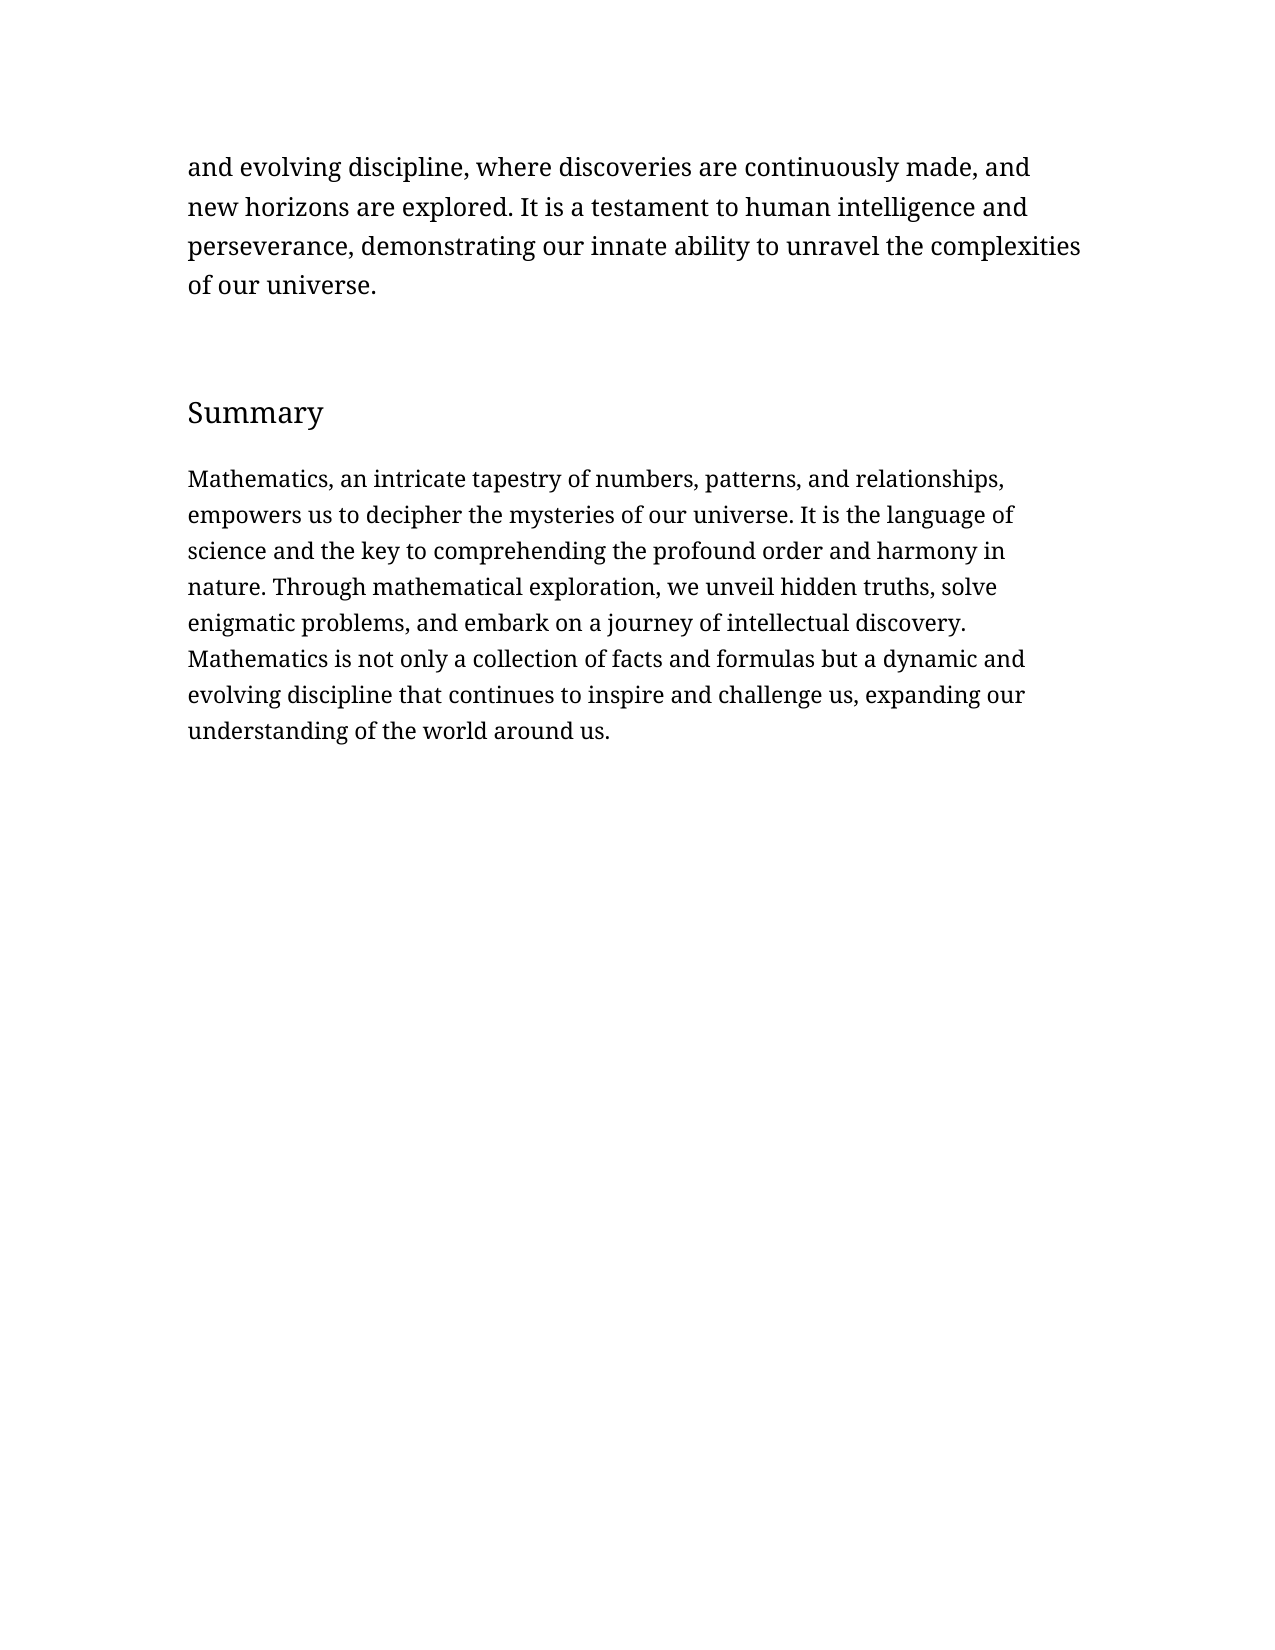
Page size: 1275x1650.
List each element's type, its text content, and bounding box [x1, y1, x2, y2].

text Mathematics, an intricate tapestry of numbers, patterns, and relationships, empowers us to decipher the mysteries of our universe. It is the language of science and the key to comprehending the profound order and harmony in nature. Through mathematical exploration, we unveil hidden truths, solve enigmatic problems, and embark on a journey of intellectual discovery. Mathematics is not only a collection of facts and formulas but a dynamic and evolving discipline that continues to inspire and challenge us, expanding our understanding of the world around us. [187, 463, 1087, 746]
text Summary [187, 393, 1087, 432]
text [187, 150, 1087, 302]
